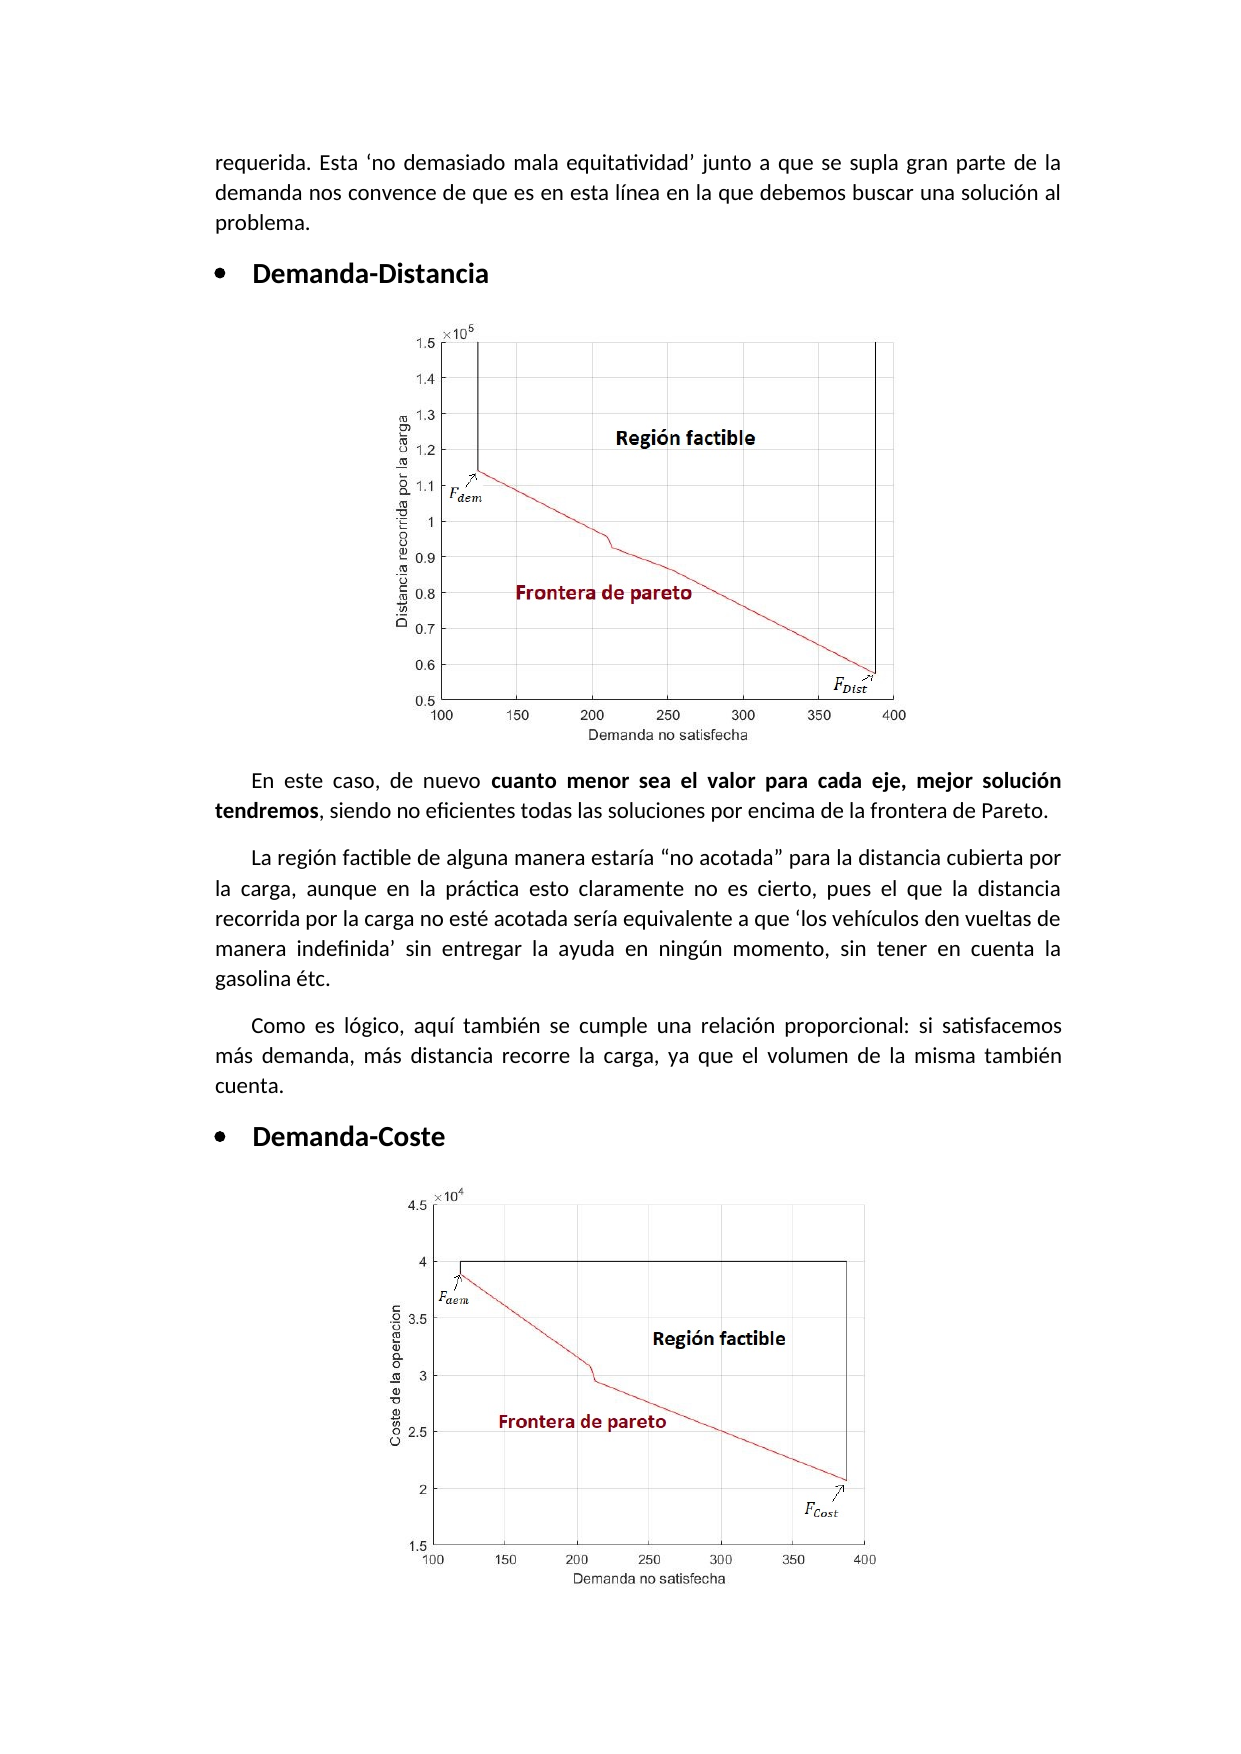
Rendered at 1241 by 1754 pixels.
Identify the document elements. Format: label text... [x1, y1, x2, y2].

text La región factible de alguna manera estaría “no acotada” para la distancia cubierta por la carga, aunque en la práctica esto claramente no es cierto, pues el que la distancia recorrida por la carga no esté acotada sería equivalente a que ‘los vehículos den vueltas de manera indefinida’ sin entregar la ayuda en ningún momento, sin tener en cuenta la gasolina étc. [215, 843, 1063, 992]
text Como es lógico, aquí también se cumple una relación proporcional: si satisfacemos más demanda, más distancia recorre la carga, ya que el volumen de la misma también cuenta. [215, 1011, 1063, 1099]
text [215, 148, 1063, 236]
list Demanda-Distancia [215, 255, 1063, 291]
text En este caso, de nuevo cuanto menor sea el valor para cada eje, mejor solución tendremos, siendo no eficientes todas las soluciones por encima de la frontera de Pareto. [215, 766, 1063, 824]
picture [360, 1173, 917, 1591]
picture [365, 310, 913, 748]
list Demanda-Coste [215, 1118, 1063, 1154]
